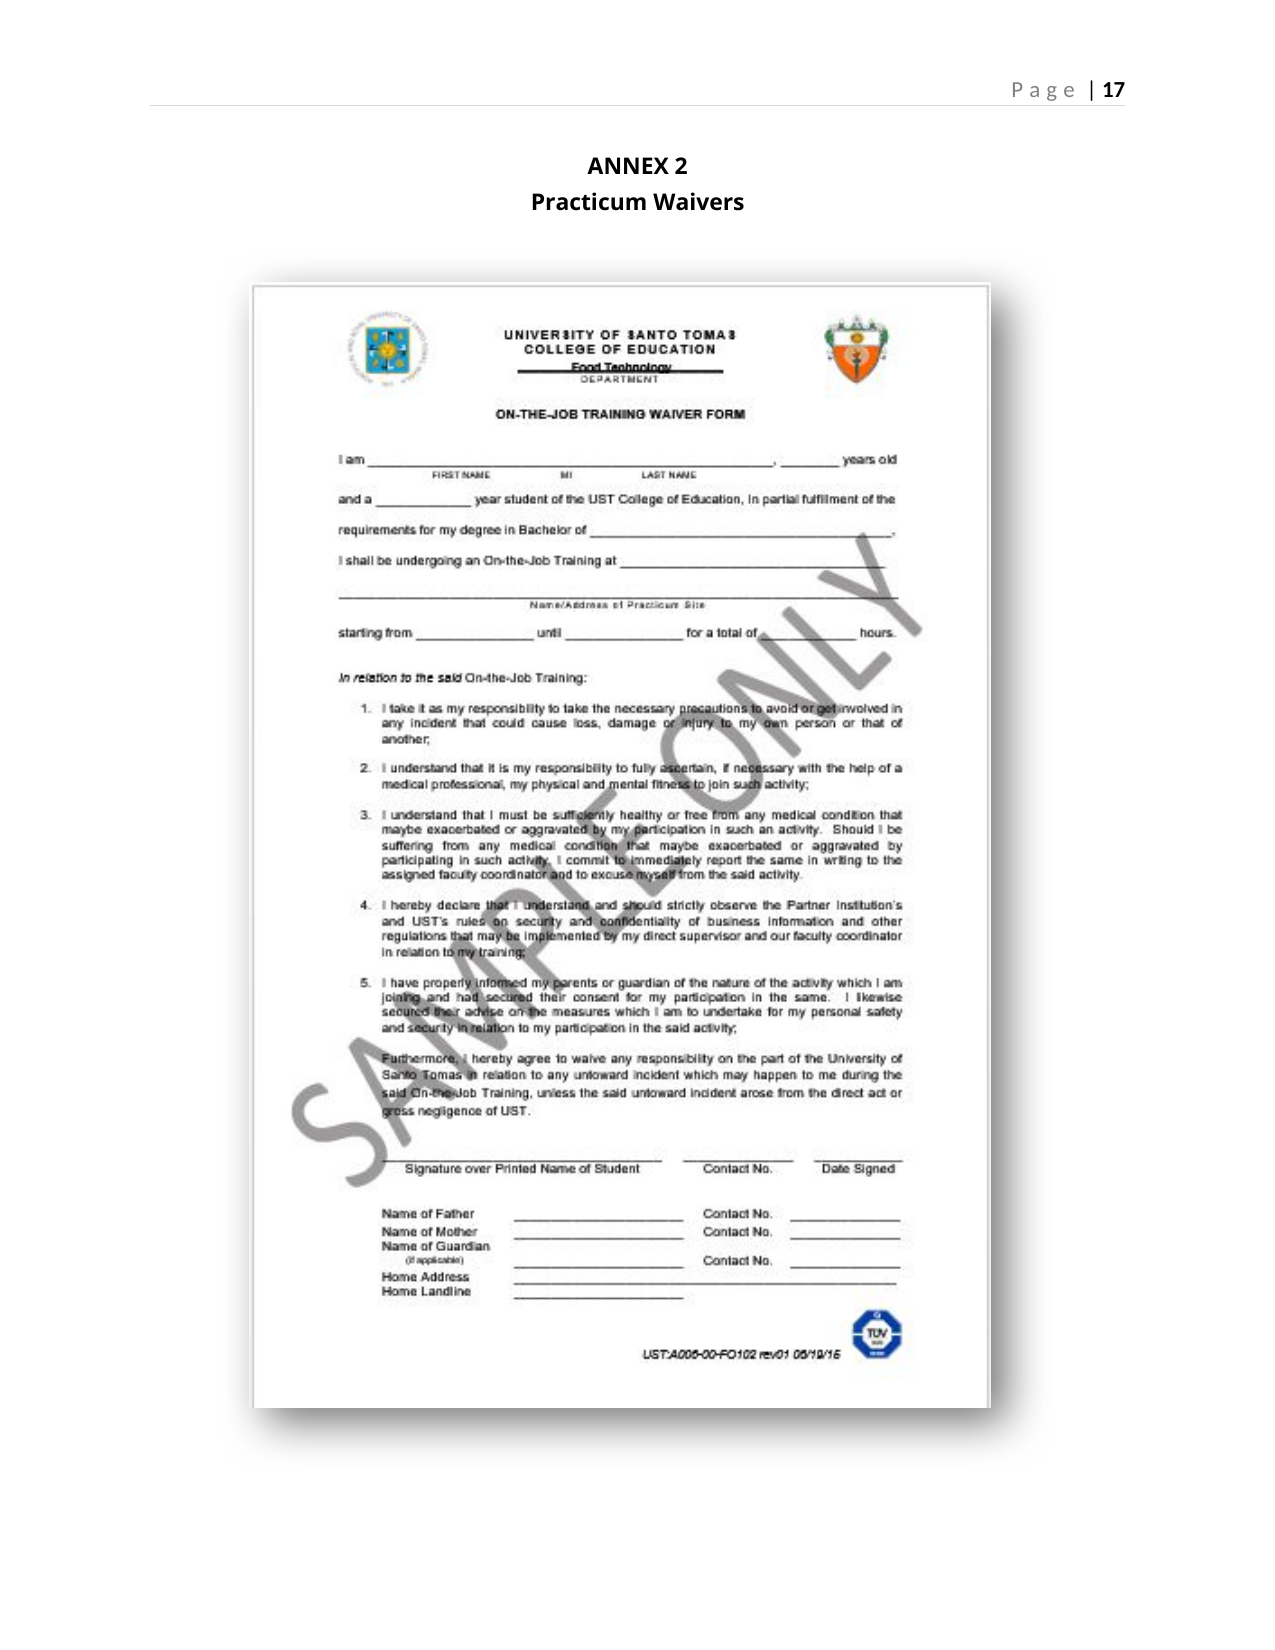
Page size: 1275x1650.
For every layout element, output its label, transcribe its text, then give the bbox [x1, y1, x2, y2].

text Practicum Waivers [150, 186, 1125, 217]
text ANNEX 2 [150, 150, 1125, 181]
picture [249, 282, 991, 1408]
